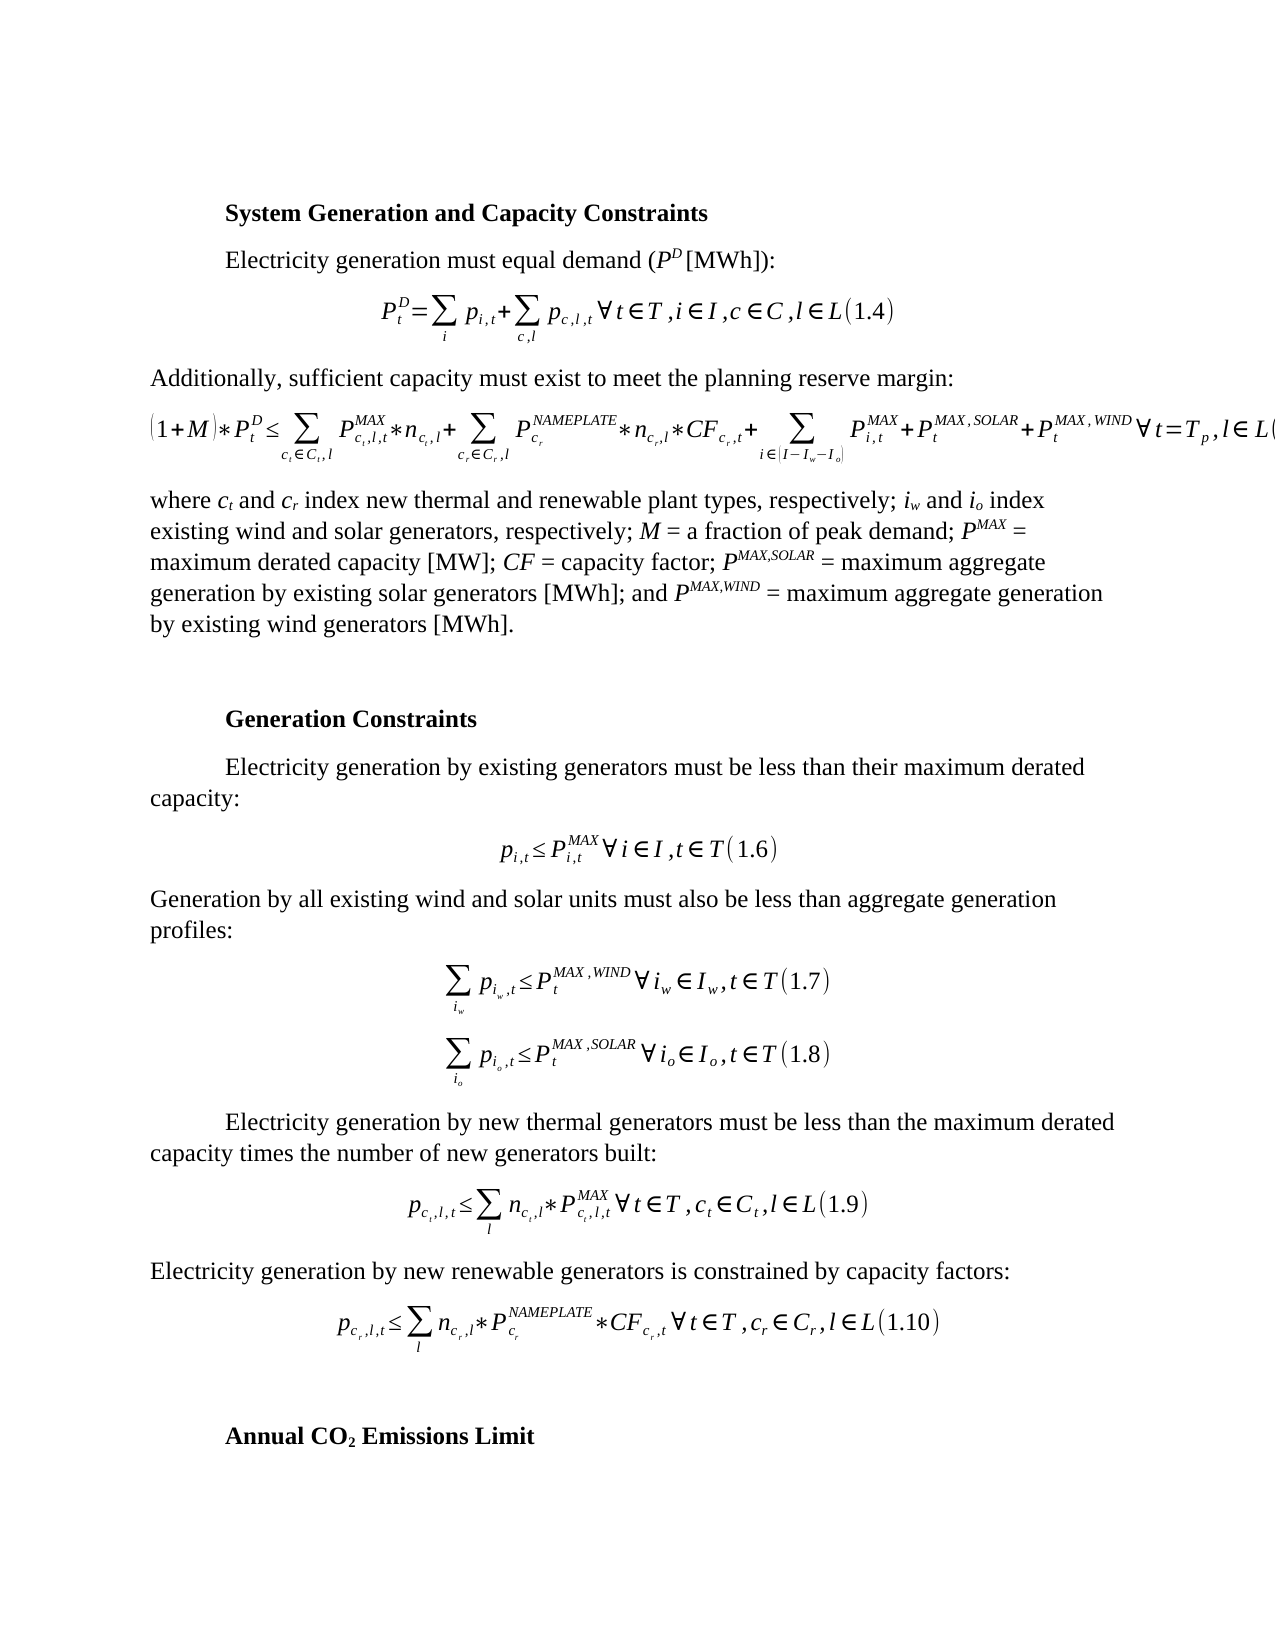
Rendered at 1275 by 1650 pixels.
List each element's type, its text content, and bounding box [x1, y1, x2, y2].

text Generation Constraints [150, 704, 1125, 733]
text where ct and cr index new thermal and renewable plant types, respectively; iw and io index existing wind and solar generators, respectively; M = a fraction of peak demand; PMAX = maximum derated capacity [MW]; CF = capacity factor; PMAX,SOLAR = maximum aggregate generation by existing solar generators [MWh]; and PMAX,WIND = maximum aggregate generation by existing wind generators [MWh]. [150, 485, 1125, 638]
text Annual CO2 Emissions Limit [150, 1421, 1125, 1450]
text Electricity generation must equal demand (PD [MWh]): [150, 245, 1125, 274]
text Electricity generation by new renewable generators is constrained by capacity factors: [150, 1256, 1125, 1285]
text System Generation and Capacity Constraints [150, 198, 1125, 226]
text Additionally, sufficient capacity must exist to meet the planning reserve margin: [150, 363, 1125, 392]
text Electricity generation by new thermal generators must be less than the maximum derated capacity times the number of new generators built: [150, 1107, 1125, 1167]
text Generation by all existing wind and solar units must also be less than aggregate generation profiles: [150, 884, 1125, 944]
text Electricity generation by existing generators must be less than their maximum derated capacity: [150, 752, 1125, 812]
